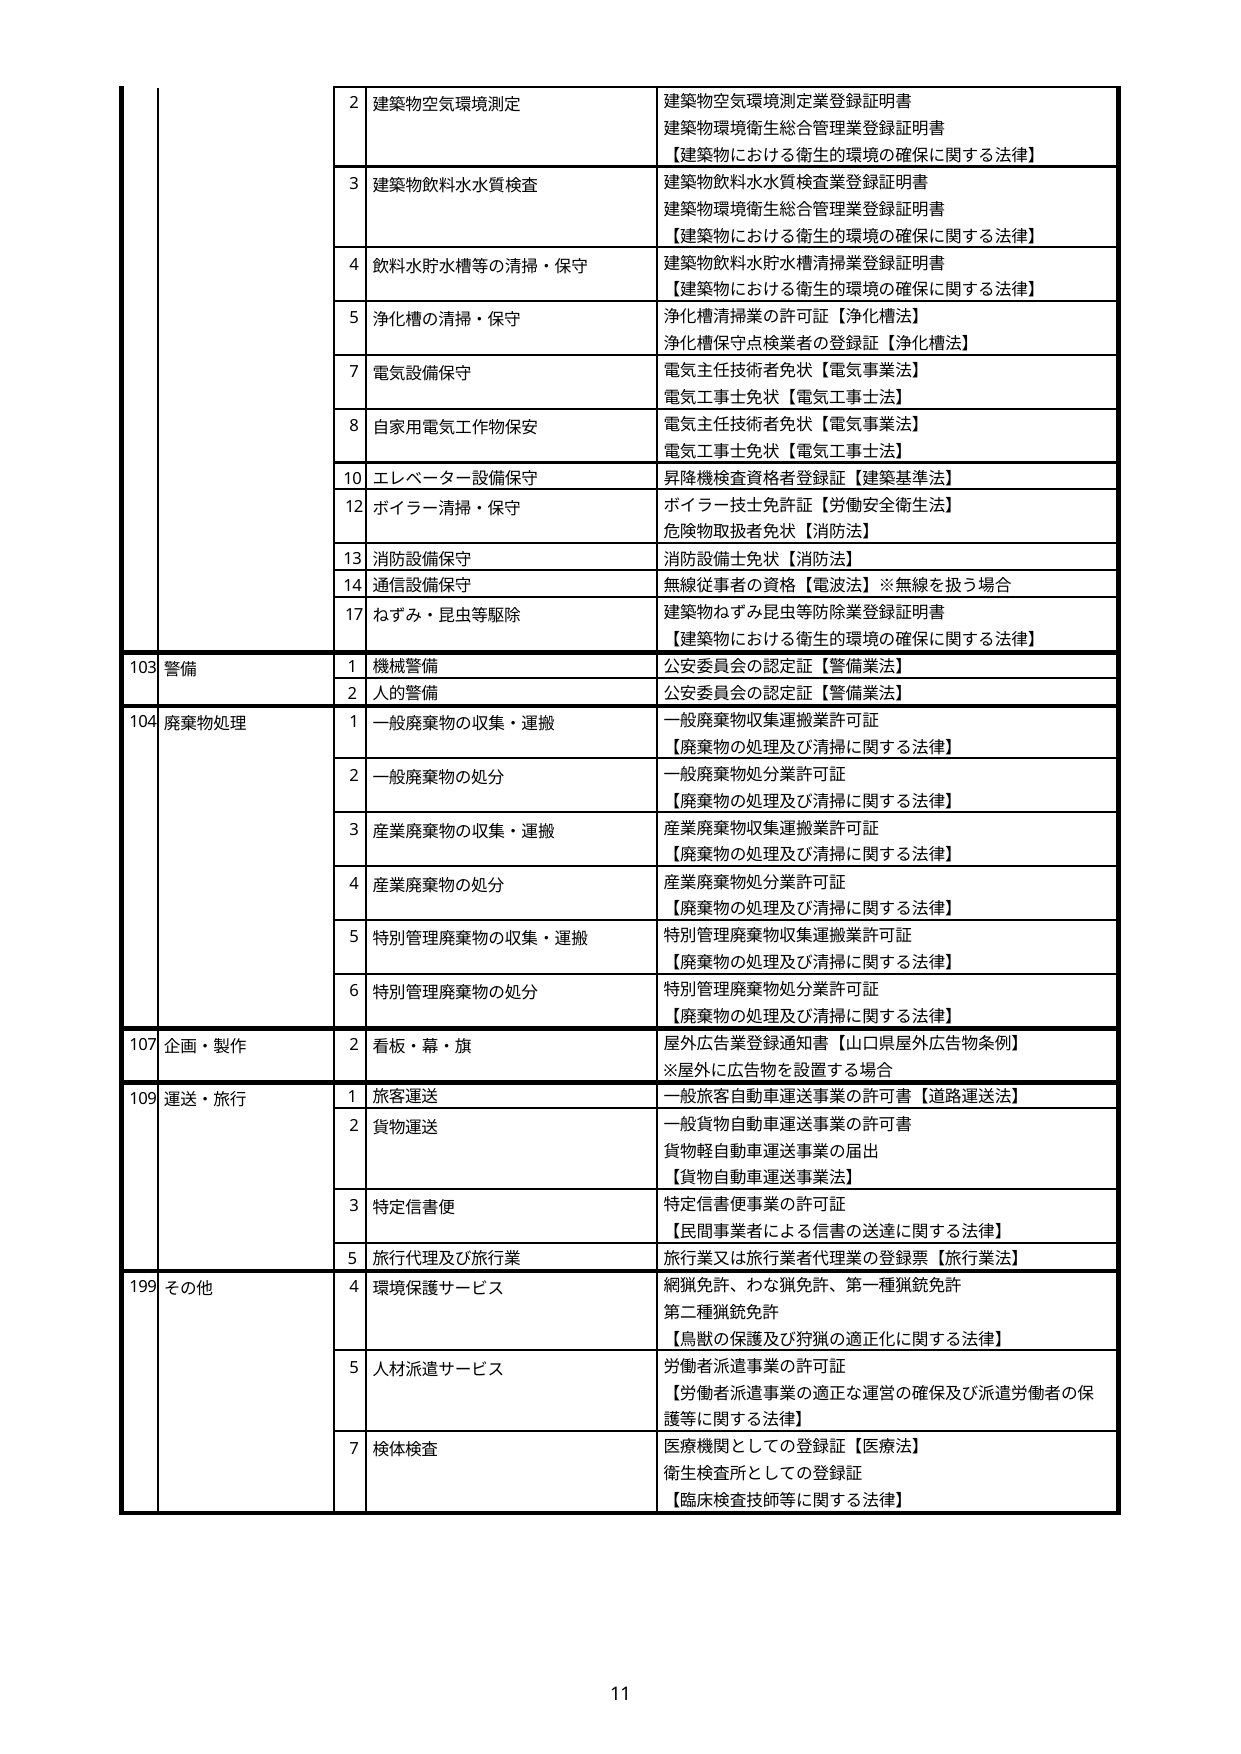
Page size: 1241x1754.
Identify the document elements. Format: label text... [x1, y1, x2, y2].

table_cell 4 [335, 1273, 365, 1349]
table_cell 産業廃棄物の収集・運搬 [367, 813, 656, 865]
table_cell 機械警備 [367, 655, 656, 677]
table_cell 浄化槽の清掃・保守 [367, 302, 656, 354]
table_cell 網猟免許、わな猟免許、第一種猟銃免許 [658, 1273, 1116, 1296]
table_cell 【建築物における衛生的環境の確保に関する法律】 [658, 623, 1116, 650]
table_cell 第二種猟銃免許 [658, 1296, 1116, 1323]
table_cell 旅行代理及び旅行業 [367, 1244, 656, 1268]
table_cell その他 [159, 1273, 333, 1511]
table_cell 衛生検査所としての登録証 [658, 1457, 1116, 1484]
table_cell 浄化槽保守点検業者の登録証【浄化槽法】 [658, 327, 1116, 354]
table_cell 特定信書便 [367, 1190, 656, 1242]
table_cell 環境保護サービス [367, 1273, 656, 1349]
table_cell 電気工事士免状【電気工事士法】 [658, 381, 1116, 407]
table_header 建築物空気環境測定業登録証明書 [658, 88, 1116, 112]
table_cell 産業廃棄物収集運搬業許可証 [658, 813, 1116, 838]
table_cell 14 [335, 571, 365, 596]
table_cell 2 [335, 1031, 365, 1080]
table_cell 5 [335, 921, 365, 972]
table_cell 【建築物における衛生的環境の確保に関する法律】 [658, 139, 1116, 165]
table_cell 公安委員会の認定証【警備業法】 [658, 679, 1116, 703]
table_cell 一般廃棄物収集運搬業許可証 [658, 708, 1116, 731]
table_cell 一般旅客自動車運送事業の許可書【道路運送法】 [658, 1085, 1116, 1107]
table_cell 【民間事業者による信書の送達に関する法律】 [658, 1215, 1116, 1242]
table_cell 7 [335, 356, 365, 407]
table_cell 建築物飲料水水質検査業登録証明書 [658, 168, 1116, 193]
table_cell 電気主任技術者免状【電気事業法】 [658, 356, 1116, 381]
table_cell 【廃棄物の処理及び清掃に関する法律】 [658, 785, 1116, 811]
table_cell 1 [335, 1085, 365, 1107]
table_cell 建築物環境衛生総合管理業登録証明書 [658, 112, 1116, 139]
table_cell 3 [335, 813, 365, 865]
table_header 2 [335, 88, 365, 165]
table_cell 危険物取扱者免状【消防法】 [658, 515, 1116, 542]
table_cell 2 [335, 679, 365, 703]
table_cell 10 [335, 464, 365, 488]
table_header [124, 86, 158, 650]
table_cell 産業廃棄物処分業許可証 [658, 867, 1116, 892]
table_cell 3 [335, 1190, 365, 1242]
table_cell エレベーター設備保守 [367, 464, 656, 488]
table_cell 特別管理廃棄物の収集・運搬 [367, 921, 656, 972]
table_cell 建築物ねずみ昆虫等防除業登録証明書 [658, 598, 1116, 623]
table_header 建築物空気環境測定 [367, 88, 656, 165]
table_cell 自家用電気工作物保安 [367, 410, 656, 461]
table_cell 電気主任技術者免状【電気事業法】 [658, 410, 1116, 435]
table_cell 一般廃棄物の処分 [367, 759, 656, 811]
table_cell 5 [335, 1351, 365, 1430]
table_cell 企画・製作 [159, 1031, 333, 1080]
table_cell 廃棄物処理 [159, 708, 333, 1026]
table_cell 1 [335, 708, 365, 757]
table_cell 5 [335, 302, 365, 354]
table_cell 電気設備保守 [367, 356, 656, 407]
table_cell 2 [335, 1109, 365, 1188]
table_cell 109 [124, 1085, 157, 1268]
table_cell 【建築物における衛生的環境の確保に関する法律】 [658, 273, 1116, 300]
table_cell 昇降機検査資格者登録証【建築基準法】 [658, 464, 1116, 488]
table_cell 7 [335, 1432, 365, 1511]
table_cell 人的警備 [367, 679, 656, 703]
table_cell 【廃棄物の処理及び清掃に関する法律】 [658, 946, 1116, 972]
table_cell 17 [335, 598, 365, 650]
table_cell 看板・幕・旗 [367, 1031, 656, 1080]
table_cell 貨物運送 [367, 1109, 656, 1188]
table_cell 【廃棄物の処理及び清掃に関する法律】 [658, 731, 1116, 757]
table_cell 199 [124, 1273, 157, 1511]
table_cell 検体検査 [367, 1432, 656, 1511]
table_header [158, 86, 333, 650]
table_cell 【廃棄物の処理及び清掃に関する法律】 [658, 838, 1116, 865]
table_cell 【臨床検査技師等に関する法律】 [658, 1484, 1116, 1511]
table_cell 5 [335, 1244, 365, 1268]
table_cell 4 [335, 248, 365, 300]
table_cell 建築物飲料水水質検査 [367, 168, 656, 246]
table_cell 3 [335, 168, 365, 246]
table_cell 警備 [159, 655, 333, 703]
table_cell 8 [335, 410, 365, 461]
table_cell 旅行業又は旅行業者代理業の登録票【旅行業法】 [658, 1244, 1116, 1268]
table_cell 建築物環境衛生総合管理業登録証明書 [658, 193, 1116, 219]
table_cell 【廃棄物の処理及び清掃に関する法律】 [658, 1000, 1116, 1026]
table_cell 【建築物における衛生的環境の確保に関する法律】 [658, 220, 1116, 246]
table_cell 通信設備保守 [367, 571, 656, 596]
table_cell 消防設備士免状【消防法】 [658, 544, 1116, 569]
table_cell 103 [124, 655, 157, 703]
table_cell 【鳥獣の保護及び狩猟の適正化に関する法律】 [658, 1323, 1116, 1349]
table_cell 6 [335, 975, 365, 1026]
table_cell 特別管理廃棄物の処分 [367, 975, 656, 1026]
table_cell 【廃棄物の処理及び清掃に関する法律】 [658, 892, 1116, 919]
table_cell 電気工事士免状【電気工事士法】 [658, 435, 1116, 461]
table_cell 貨物軽自動車運送事業の届出 [658, 1134, 1116, 1161]
table_cell 一般貨物自動車運送事業の許可書 [658, 1109, 1116, 1134]
table_cell 屋外広告業登録通知書【山口県屋外広告物条例】 [658, 1031, 1116, 1053]
table_cell ※屋外に広告物を設置する場合 [658, 1054, 1116, 1080]
table_cell ボイラー技士免許証【労働安全衛生法】 [658, 490, 1116, 515]
table_cell 12 [335, 490, 365, 542]
table_cell 特別管理廃棄物処分業許可証 [658, 975, 1116, 1000]
table_cell 107 [124, 1031, 157, 1080]
table_cell ねずみ・昆虫等駆除 [367, 598, 656, 650]
table_cell 13 [335, 544, 365, 569]
table_cell ボイラー清掃・保守 [367, 490, 656, 542]
table_cell 一般廃棄物の収集・運搬 [367, 708, 656, 757]
table_cell 医療機関としての登録証【医療法】 [658, 1432, 1116, 1457]
table_cell 建築物飲料水貯水槽清掃業登録証明書 [658, 248, 1116, 273]
table_cell 1 [335, 655, 365, 677]
table_cell 旅客運送 [367, 1085, 656, 1107]
table_cell 公安委員会の認定証【警備業法】 [658, 655, 1116, 677]
table_cell 特別管理廃棄物収集運搬業許可証 [658, 921, 1116, 946]
table_cell 産業廃棄物の処分 [367, 867, 656, 919]
table_cell 労働者派遣事業の許可証 [658, 1351, 1116, 1376]
table_cell 護等に関する法律】 [658, 1403, 1116, 1430]
table_cell 4 [335, 867, 365, 919]
table_cell 飲料水貯水槽等の清掃・保守 [367, 248, 656, 300]
table_cell 無線従事者の資格【電波法】※無線を扱う場合 [658, 571, 1116, 596]
table_cell 2 [335, 759, 365, 811]
table_cell 104 [124, 708, 157, 1026]
table_cell 消防設備保守 [367, 544, 656, 569]
table_cell 浄化槽清掃業の許可証【浄化槽法】 [658, 302, 1116, 327]
table_cell 【貨物自動車運送事業法】 [658, 1161, 1116, 1188]
table_cell 運送・旅行 [159, 1085, 333, 1268]
table_cell 一般廃棄物処分業許可証 [658, 759, 1116, 784]
table_cell 【労働者派遣事業の適正な運営の確保及び派遣労働者の保 [658, 1376, 1116, 1403]
table_cell 特定信書便事業の許可証 [658, 1190, 1116, 1215]
table_cell 人材派遣サービス [367, 1351, 656, 1430]
